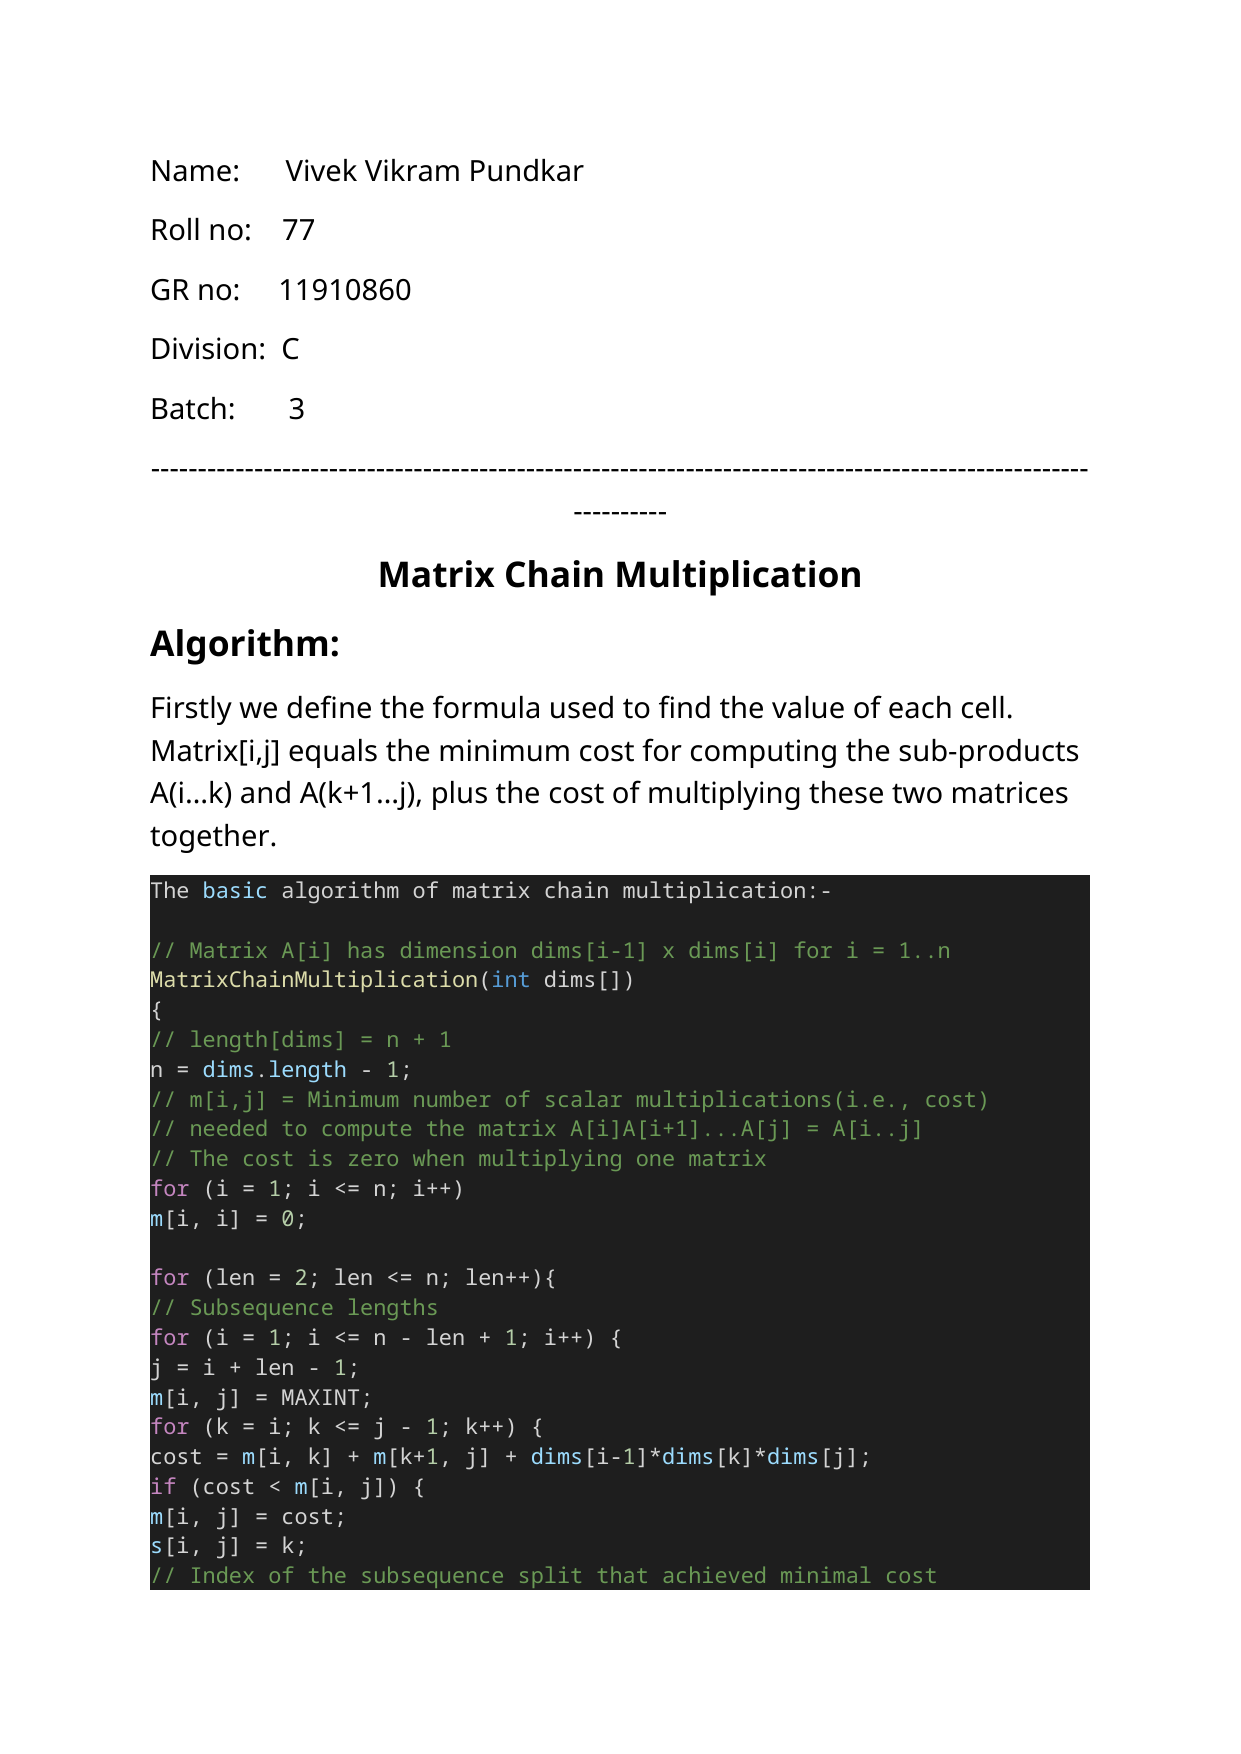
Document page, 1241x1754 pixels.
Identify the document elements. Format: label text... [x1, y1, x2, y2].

text // m[i,j] = Minimum number of scalar multiplications(i.e., cost) [150, 1084, 1090, 1113]
text GR no: 11910860 [150, 269, 1090, 309]
text The basic algorithm of matrix chain multiplication:- [150, 875, 1090, 905]
text if (cost < m[i, j]) { [150, 1471, 1090, 1501]
text for (len = 2; len <= n; len++){ [150, 1262, 1090, 1292]
text Roll no: 77 [150, 209, 1090, 249]
text m[i, i] = 0; [150, 1203, 1090, 1233]
text m[i, j] = MAXINT; [150, 1382, 1090, 1411]
text // needed to compute the matrix A[i]A[i+1]...A[j] = A[i..j] [150, 1113, 1090, 1143]
text n = dims.length - 1; [150, 1054, 1090, 1084]
text MatrixChainMultiplication(int dims[]) [150, 964, 1090, 994]
text { [150, 994, 1090, 1024]
text // Subsequence lengths [150, 1292, 1090, 1322]
text for (i = 1; i <= n; i++) [150, 1173, 1090, 1203]
text Algorithm: [150, 618, 1090, 667]
text j = i + len - 1; [150, 1352, 1090, 1382]
text Matrix Chain Multiplication [150, 550, 1090, 598]
text Firstly we define the formula used to find the value of each cell. Matrix[i,j] equals the minimum cost for computing the sub-products A(i…k) and A(k+1…j), plus the cost of multiplying these two matrices together. [150, 687, 1090, 855]
text // Index of the subsequence split that achieved minimal cost [150, 1560, 1090, 1590]
text m[i, j] = cost; [150, 1501, 1090, 1531]
text // length[dims] = n + 1 [150, 1024, 1090, 1054]
text Batch: 3 [150, 388, 1090, 428]
text s[i, j] = k; [150, 1531, 1090, 1560]
text // Matrix A[i] has dimension dims[i-1] x dims[i] for i = 1..n [150, 935, 1090, 964]
text for (k = i; k <= j - 1; k++) { [150, 1411, 1090, 1441]
text Name: Vivek Vikram Pundkar [150, 150, 1090, 190]
text // The cost is zero when multiplying one matrix [150, 1143, 1090, 1173]
text Division: C [150, 328, 1090, 368]
text for (i = 1; i <= n - len + 1; i++) { [150, 1322, 1090, 1352]
text cost = m[i, k] + m[k+1, j] + dims[i-1]*dims[k]*dims[j]; [150, 1441, 1090, 1471]
text -------------------------------------------------------------------------------------------------------------- [150, 447, 1090, 530]
